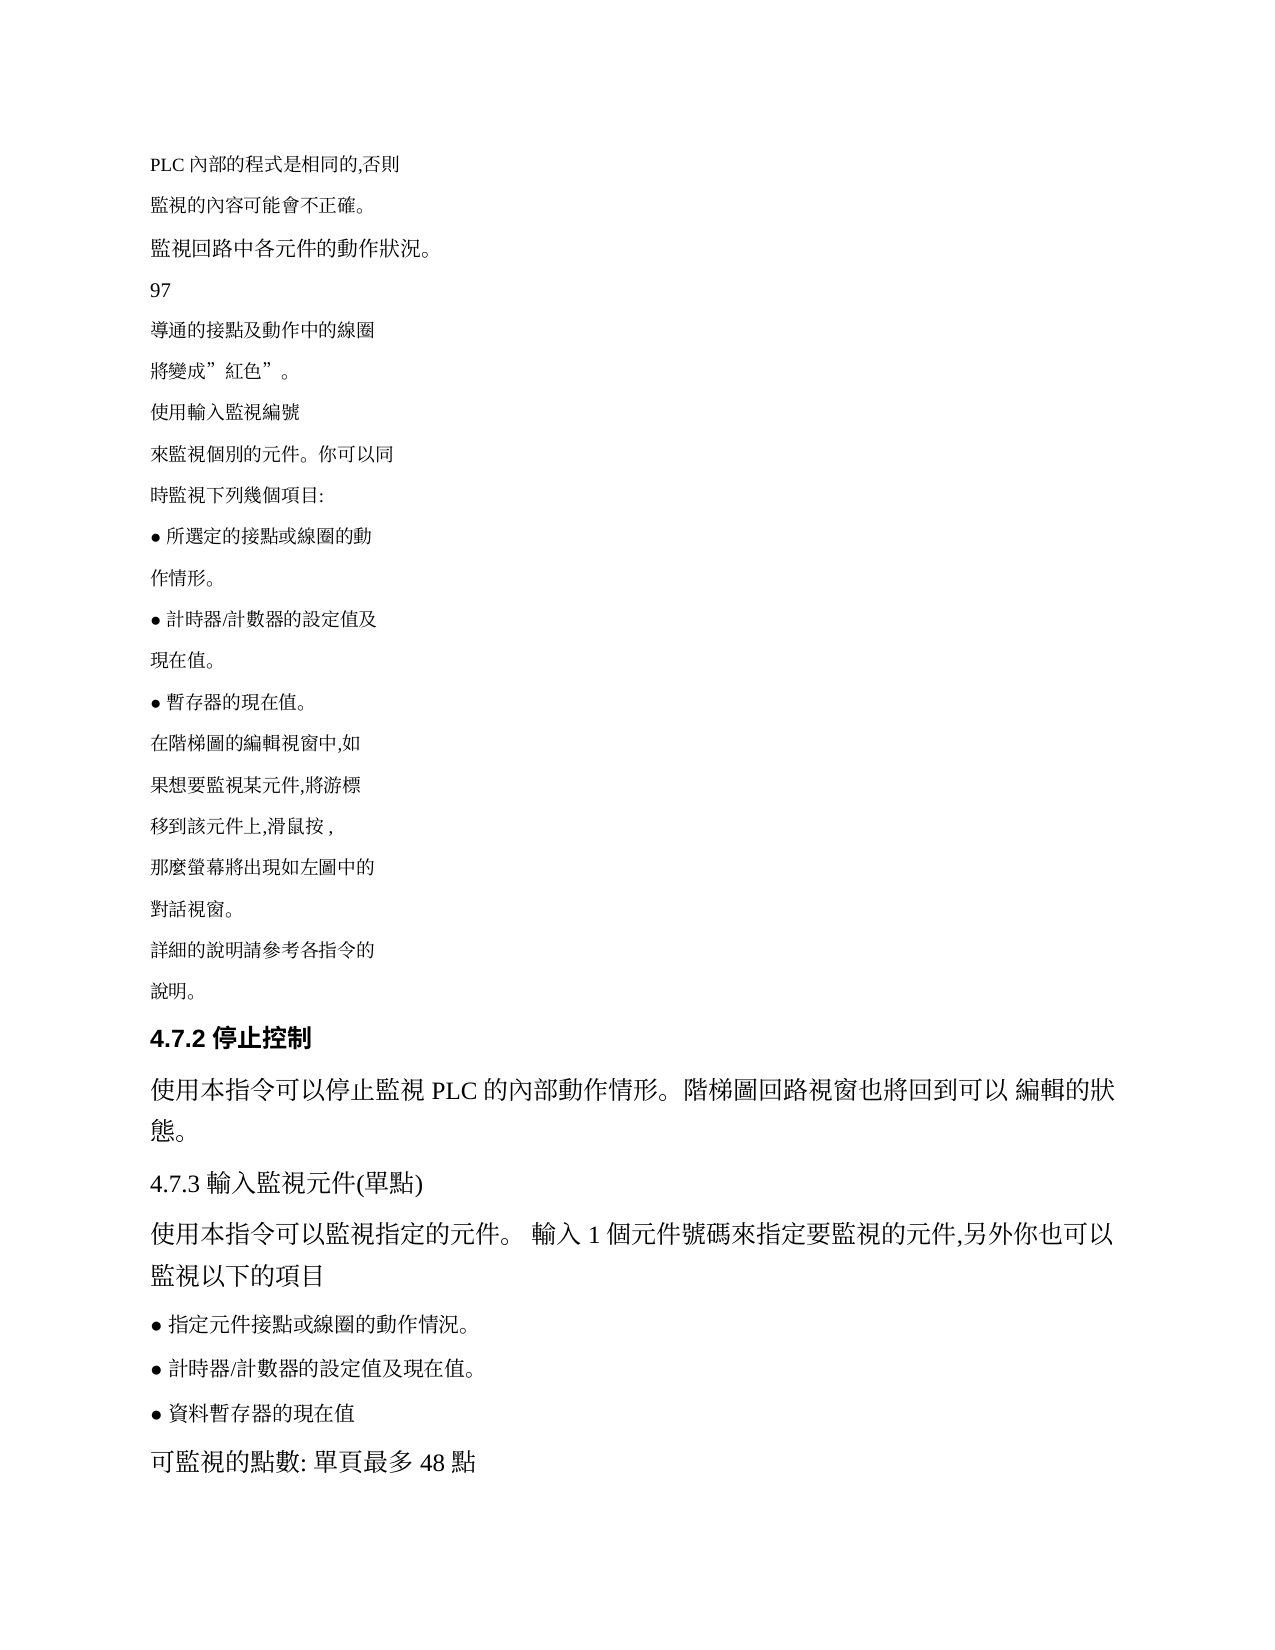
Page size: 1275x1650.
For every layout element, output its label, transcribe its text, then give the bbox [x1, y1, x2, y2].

text 使用輸入監視編號 [150, 398, 1125, 425]
text 說明。 [150, 977, 1125, 1004]
text 作情形。 [150, 564, 1125, 591]
text ● 指定元件接點或線圈的動作情況。 [150, 1308, 1125, 1338]
text 時監視下列幾個項目: [150, 481, 1125, 508]
text PLC 內部的程式是相同的,否則 [150, 150, 1125, 177]
text 4.7.3 輸入監視元件(單點) [150, 1163, 1125, 1199]
text 將變成”紅色”。 [150, 357, 1125, 384]
text 那麼螢幕將出現如左圖中的 [150, 853, 1125, 880]
text ● 所選定的接點或線圈的動 [150, 522, 1125, 549]
text 97 [150, 277, 1125, 302]
text 可監視的點數: 單頁最多 48 點 [150, 1442, 1125, 1478]
text ● 計時器/計數器的設定值及 [150, 605, 1125, 632]
text ● 暫存器的現在值。 [150, 688, 1125, 715]
text 導通的接點及動作中的線圈 [150, 316, 1125, 342]
text 果想要監視某元件,將游標 [150, 770, 1125, 797]
text 使用本指令可以監視指定的元件。 輸入 1 個元件號碼來指定要監視的元件,另外你也可以監視以下的項目 [150, 1215, 1125, 1292]
text 來監視個別的元件。你可以同 [150, 439, 1125, 467]
text 移到該元件上,滑鼠按 , [150, 812, 1125, 839]
text 對話視窗。 [150, 894, 1125, 921]
text 監視回路中各元件的動作狀況。 [150, 233, 1125, 263]
text 詳細的說明請參考各指令的 [150, 936, 1125, 963]
text 在階梯圖的編輯視窗中,如 [150, 729, 1125, 756]
text 監視的內容可能會不正確。 [150, 191, 1125, 218]
text ● 資料暫存器的現在值 [150, 1398, 1125, 1428]
text 4.7.2 停止控制 [150, 1018, 1125, 1055]
text ● 計時器/計數器的設定值及現在值。 [150, 1353, 1125, 1383]
text 使用本指令可以停止監視 PLC 的內部動作情形。階梯圖回路視窗也將回到可以 編輯的狀態。 [150, 1071, 1125, 1148]
text 現在值。 [150, 646, 1125, 673]
